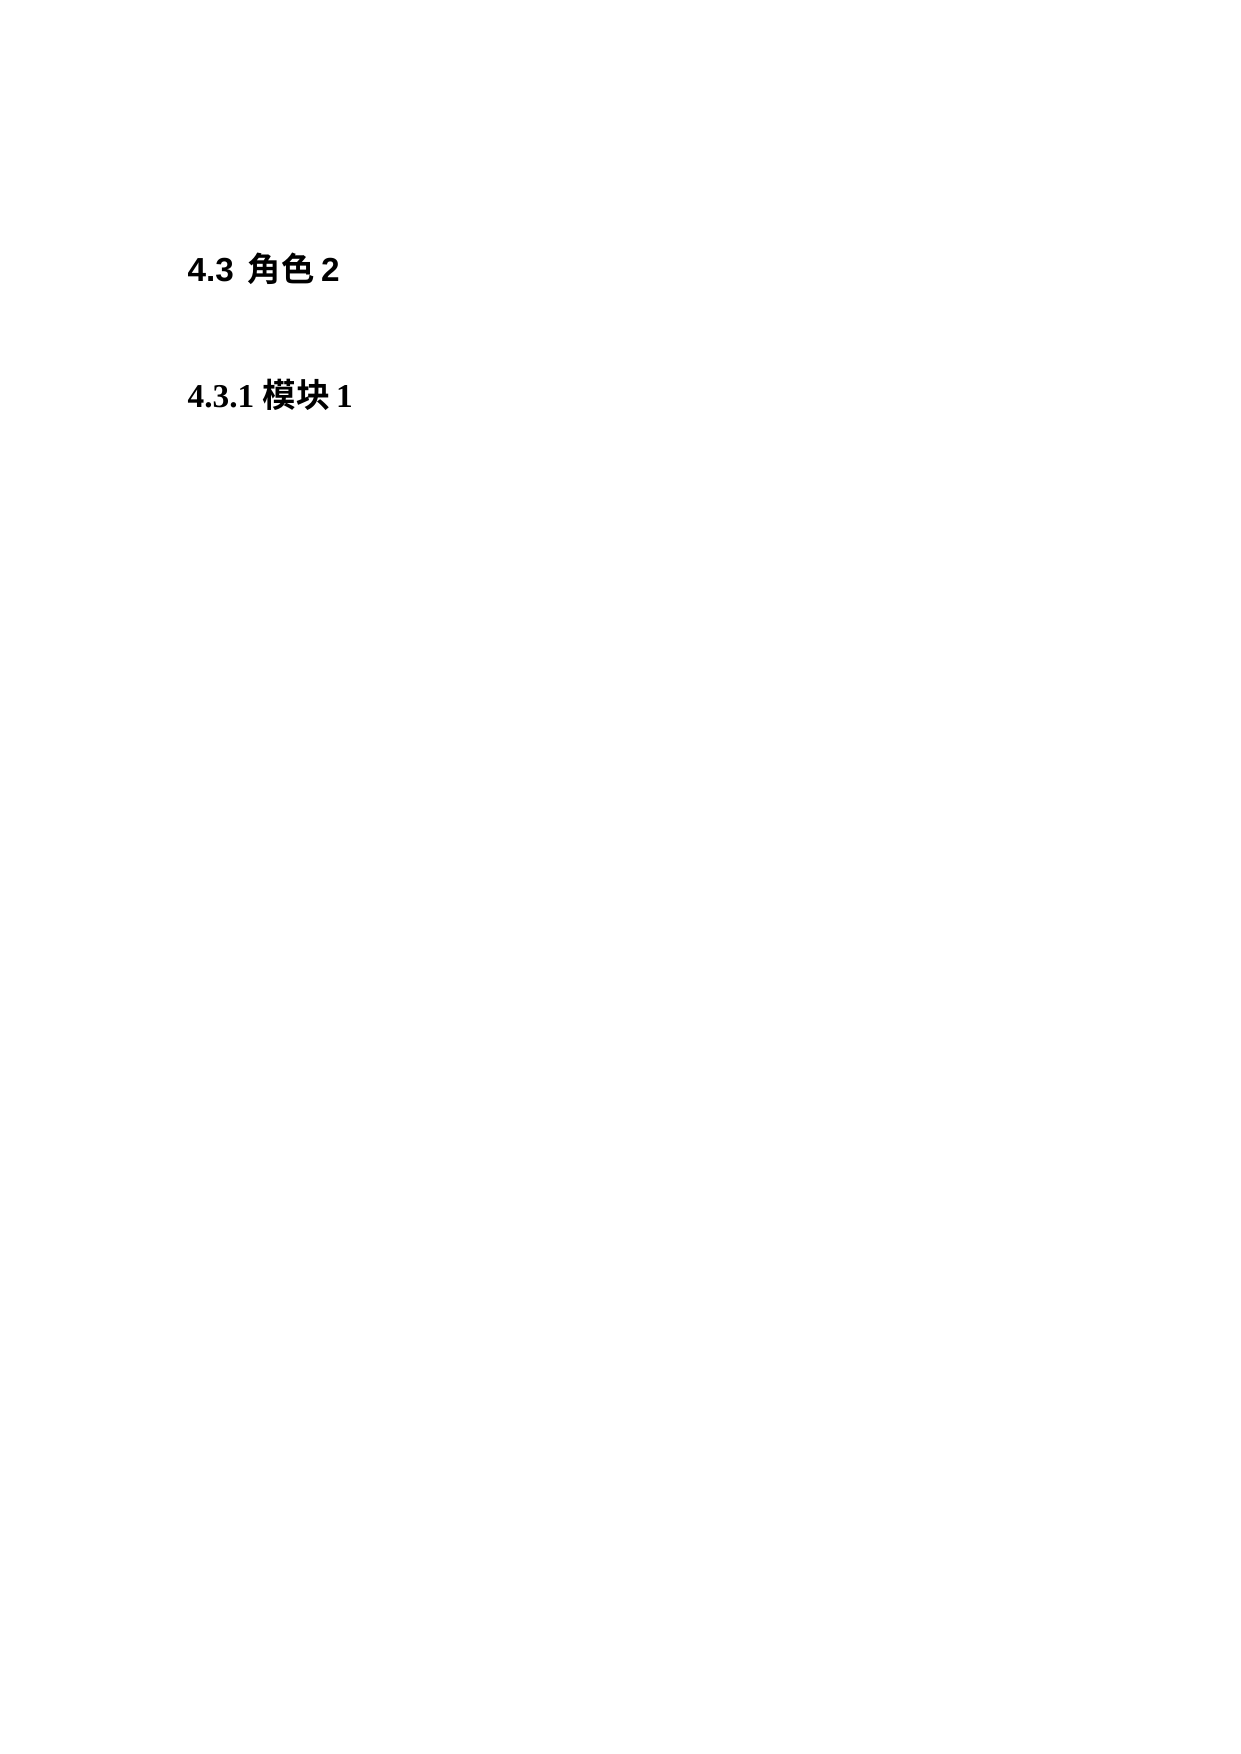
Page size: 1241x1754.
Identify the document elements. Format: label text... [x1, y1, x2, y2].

subtitle 模块1 [187, 362, 1053, 427]
subtitle 角色2 [187, 236, 1053, 301]
